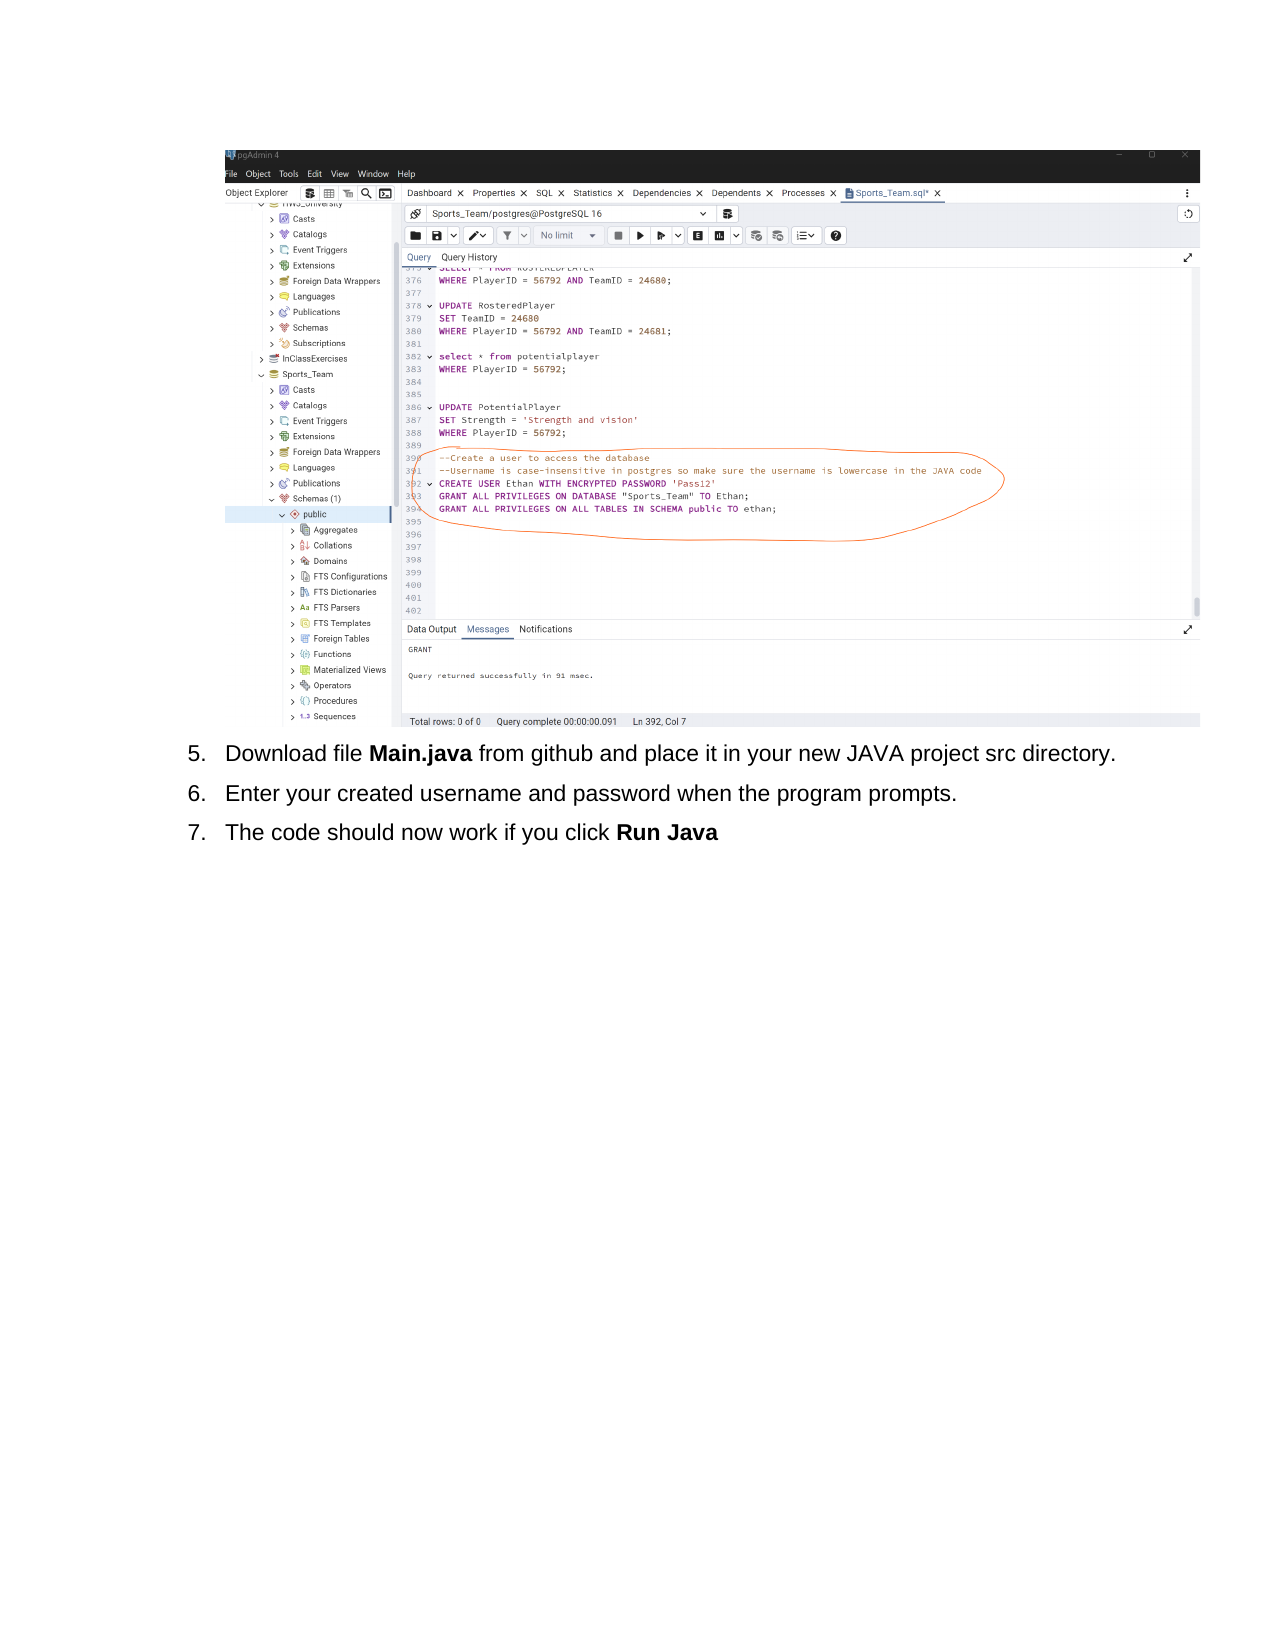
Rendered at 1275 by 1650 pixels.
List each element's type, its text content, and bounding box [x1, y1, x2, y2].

list The code should now work if you click Run Java [187, 819, 1125, 846]
list Enter your created username and password when the program prompts. [187, 780, 1125, 806]
picture [225, 150, 1200, 727]
list Download file Main.java from github and place it in your new JAVA project src directory. [187, 740, 1125, 767]
